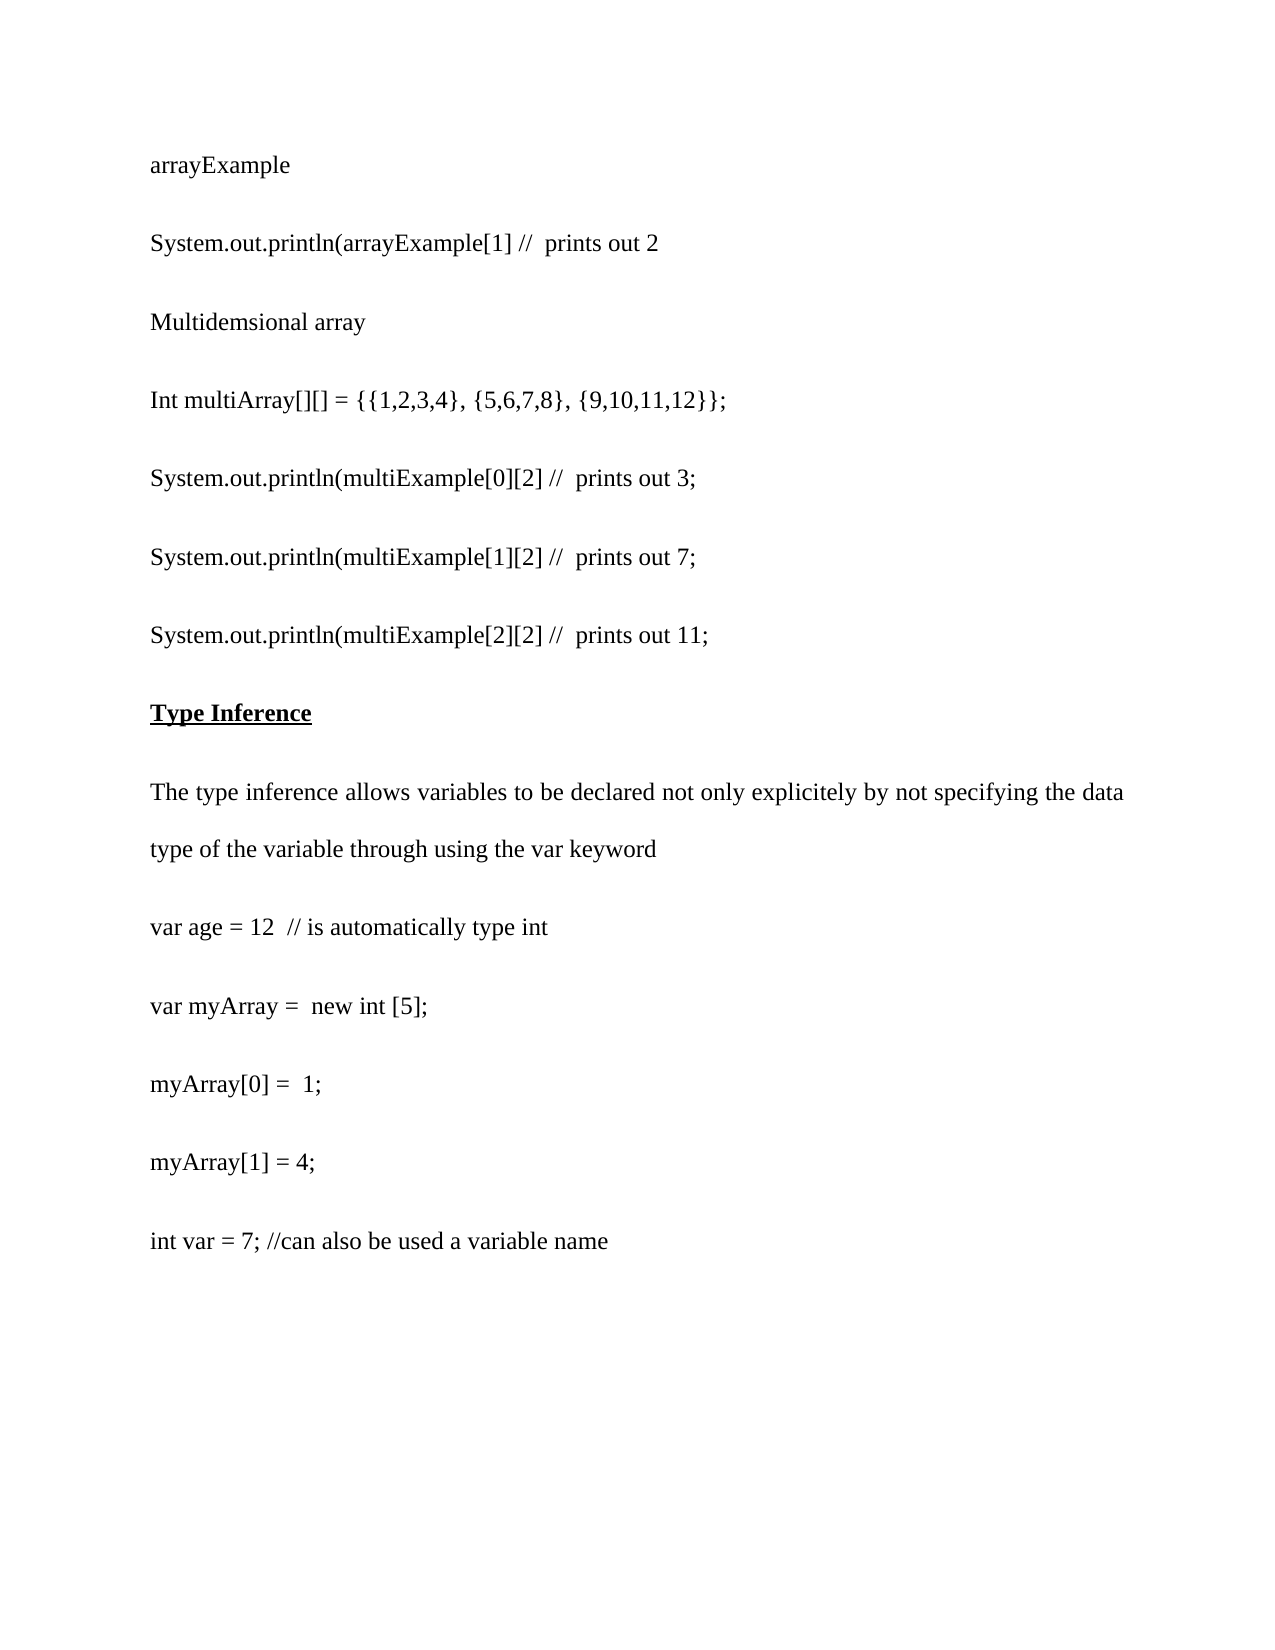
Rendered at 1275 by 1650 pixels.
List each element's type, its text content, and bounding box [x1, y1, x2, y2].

text System.out.println(multiExample[1][2] // prints out 7; [150, 542, 1125, 570]
text var myArray = new int [5]; [150, 991, 1125, 1019]
text var age = 12 // is automatically type int [150, 912, 1125, 941]
text System.out.println(arrayExample[1] // prints out 2 [150, 228, 1125, 257]
text Int multiArray[][] = {{1,2,3,4}, {5,6,7,8}, {9,10,11,12}}; [150, 385, 1125, 414]
text int var = 7; //can also be used a variable name [150, 1226, 1125, 1254]
text Type Inference [150, 698, 1125, 727]
text Multidemsional array [150, 307, 1125, 335]
text System.out.println(multiExample[2][2] // prints out 11; [150, 620, 1125, 649]
text arrayExample [150, 150, 1125, 179]
text myArray[1] = 4; [150, 1147, 1125, 1176]
text myArray[0] = 1; [150, 1069, 1125, 1098]
text System.out.println(multiExample[0][2] // prints out 3; [150, 463, 1125, 492]
text The type inference allows variables to be declared not only explicitely by not specifying the data type of the variable through using the var keyword [150, 777, 1125, 863]
